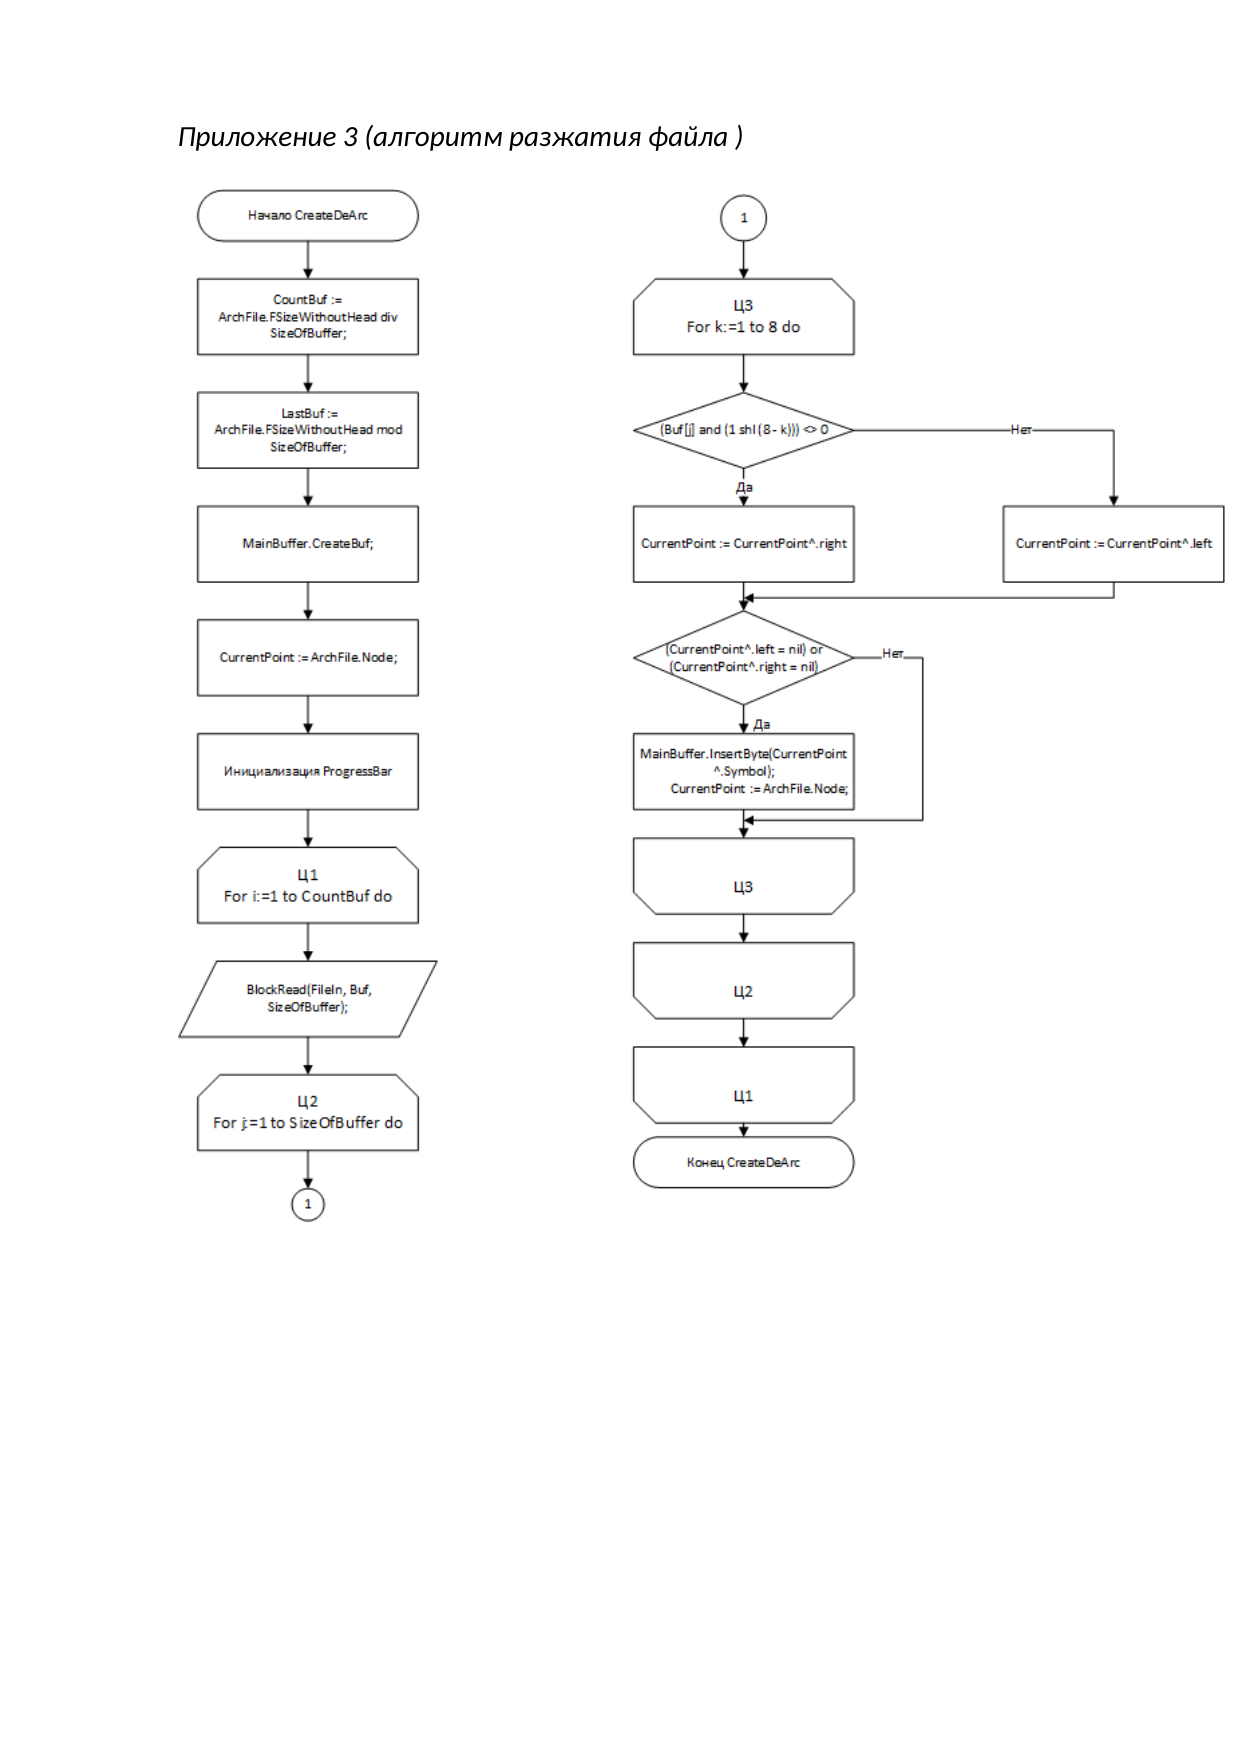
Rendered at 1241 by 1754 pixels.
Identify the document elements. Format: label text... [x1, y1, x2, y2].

picture [177, 189, 1226, 1222]
text Приложение 3 (алгоритм разжатия файла ) [177, 118, 1152, 154]
